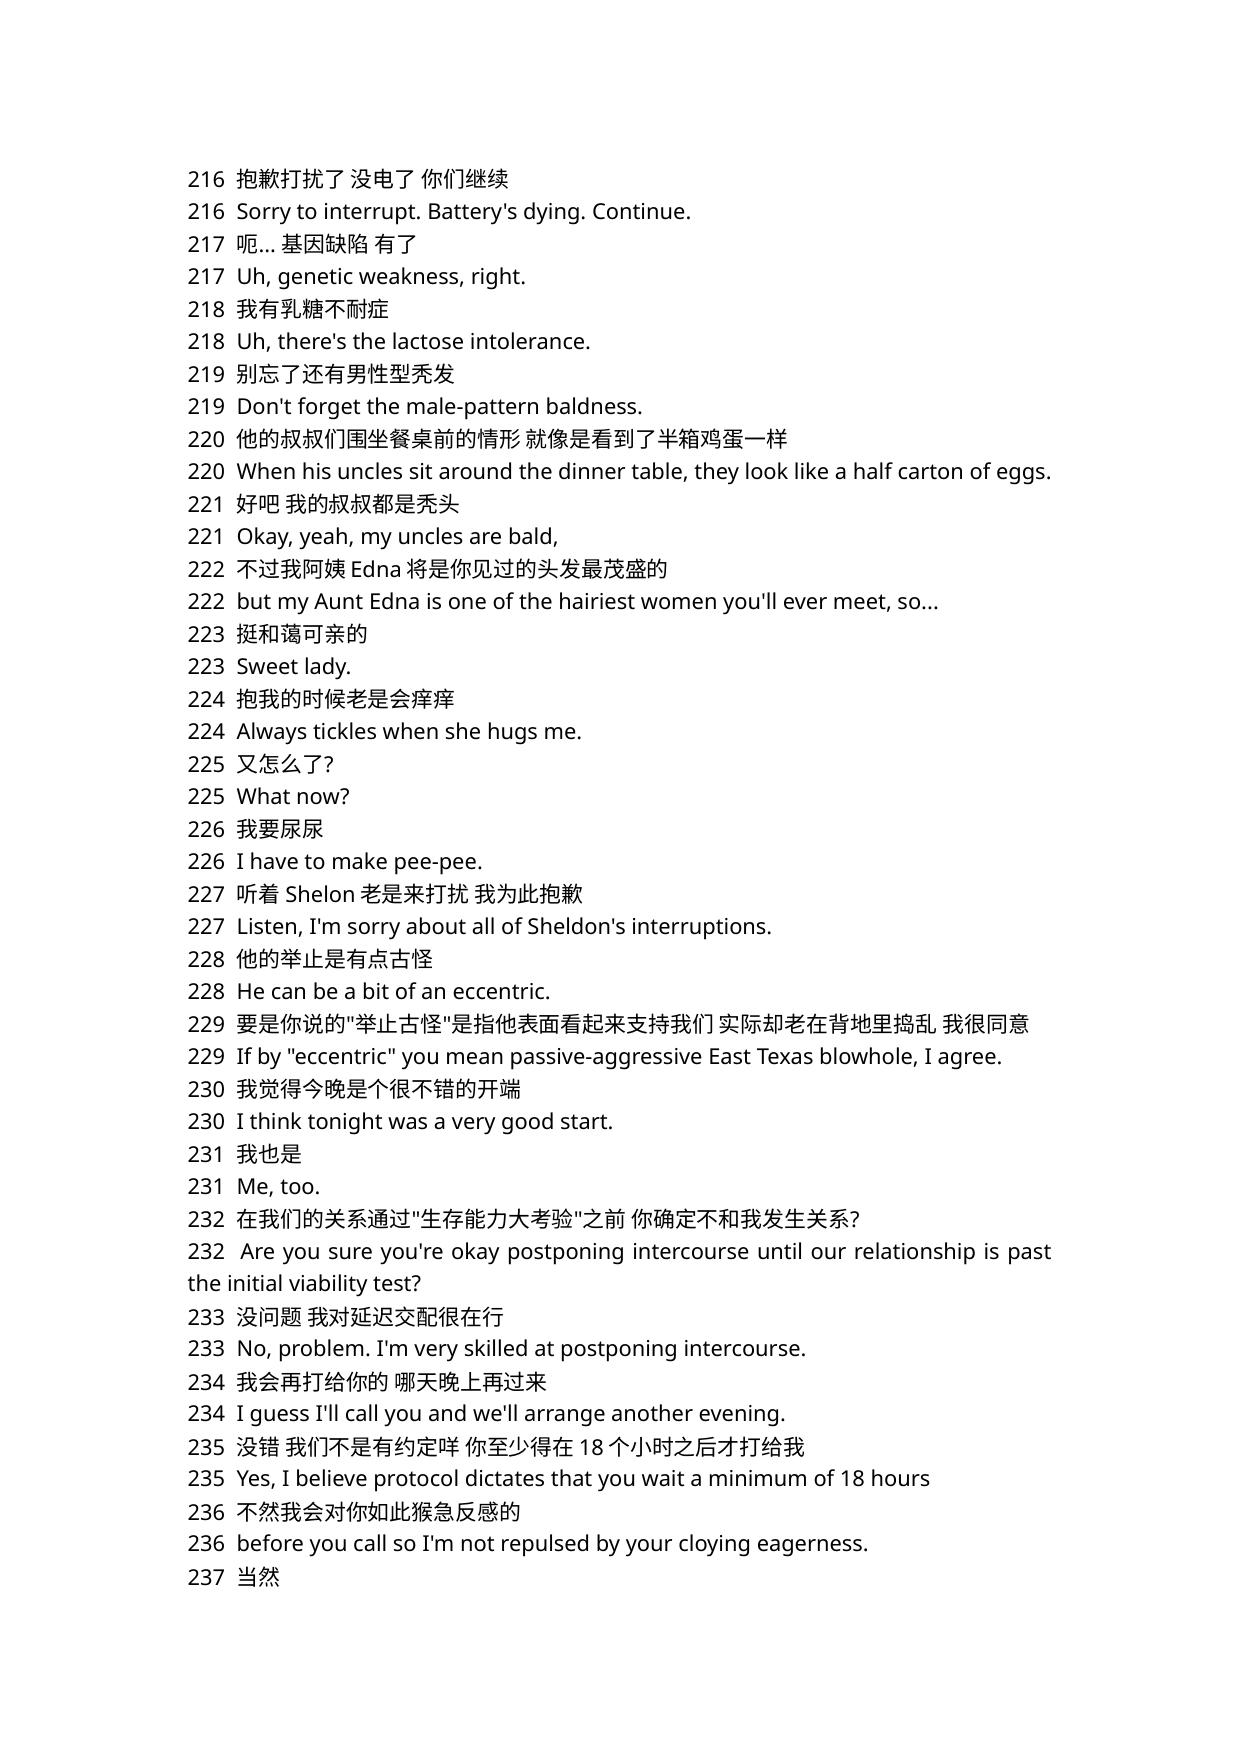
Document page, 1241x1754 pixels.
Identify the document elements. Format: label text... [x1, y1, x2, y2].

text 235 Yes, I believe protocol dictates that you wait a minimum of 18 hours [187, 1462, 1053, 1494]
text 226 我要尿尿 [187, 812, 1053, 844]
text 220 When his uncles sit around the dinner table, they look like a half carton of eggs. [187, 454, 1053, 487]
text 219 Don't forget the male-pattern baldness. [187, 389, 1053, 422]
text 227 听着 Shelon老是来打扰 我为此抱歉 [187, 877, 1053, 909]
text 230 我觉得今晚是个很不错的开端 [187, 1072, 1053, 1104]
text 227 Listen, I'm sorry about all of Sheldon's interruptions. [187, 909, 1053, 942]
text 232 Are you sure you're okay postponing intercourse until our relationship is past the initial viability test? [187, 1234, 1053, 1299]
text 236 before you call so I'm not repulsed by your cloying eagerness. [187, 1527, 1053, 1559]
text 216 Sorry to interrupt. Battery's dying. Continue. [187, 194, 1053, 227]
text 218 Uh, there's the lactose intolerance. [187, 324, 1053, 357]
text 229 If by "eccentric" you mean passive-aggressive East Texas blowhole, I agree. [187, 1039, 1053, 1072]
text 218 我有乳糖不耐症 [187, 292, 1053, 324]
text 231 我也是 [187, 1137, 1053, 1169]
text 222 不过我阿姨Edna将是你见过的头发最茂盛的 [187, 552, 1053, 584]
text 221 好吧 我的叔叔都是秃头 [187, 487, 1053, 519]
text 223 挺和蔼可亲的 [187, 617, 1053, 649]
text 226 I have to make pee-pee. [187, 844, 1053, 877]
text 235 没错 我们不是有约定咩 你至少得在18个小时之后才打给我 [187, 1429, 1053, 1462]
text 223 Sweet lady. [187, 649, 1053, 682]
text 234 我会再打给你的 哪天晚上再过来 [187, 1364, 1053, 1397]
text 232 在我们的关系通过"生存能力大考验"之前 你确定不和我发生关系? [187, 1202, 1053, 1234]
text 231 Me, too. [187, 1169, 1053, 1202]
text 228 He can be a bit of an eccentric. [187, 974, 1053, 1007]
text 222 but my Aunt Edna is one of the hairiest women you'll ever meet, so... [187, 584, 1053, 617]
text 219 别忘了还有男性型秃发 [187, 357, 1053, 389]
text 216 抱歉打扰了 没电了 你们继续 [187, 162, 1053, 194]
text 225 又怎么了? [187, 747, 1053, 779]
text 217 Uh, genetic weakness, right. [187, 259, 1053, 292]
text 224 抱我的时候老是会痒痒 [187, 682, 1053, 714]
text 233 No, problem. I'm very skilled at postponing intercourse. [187, 1332, 1053, 1364]
text 220 他的叔叔们围坐餐桌前的情形 就像是看到了半箱鸡蛋一样 [187, 422, 1053, 454]
text 236 不然我会对你如此猴急反感的 [187, 1494, 1053, 1527]
text 221 Okay, yeah, my uncles are bald, [187, 519, 1053, 552]
text 224 Always tickles when she hugs me. [187, 714, 1053, 747]
text 228 他的举止是有点古怪 [187, 942, 1053, 974]
text 229 要是你说的"举止古怪"是指他表面看起来支持我们 实际却老在背地里捣乱 我很同意 [187, 1007, 1053, 1039]
text 217 呃... 基因缺陷 有了 [187, 227, 1053, 259]
text 233 没问题 我对延迟交配很在行 [187, 1299, 1053, 1332]
text 237 当然 [187, 1559, 1053, 1592]
text 234 I guess I'll call you and we'll arrange another evening. [187, 1397, 1053, 1429]
text 225 What now? [187, 779, 1053, 812]
text 230 I think tonight was a very good start. [187, 1104, 1053, 1137]
